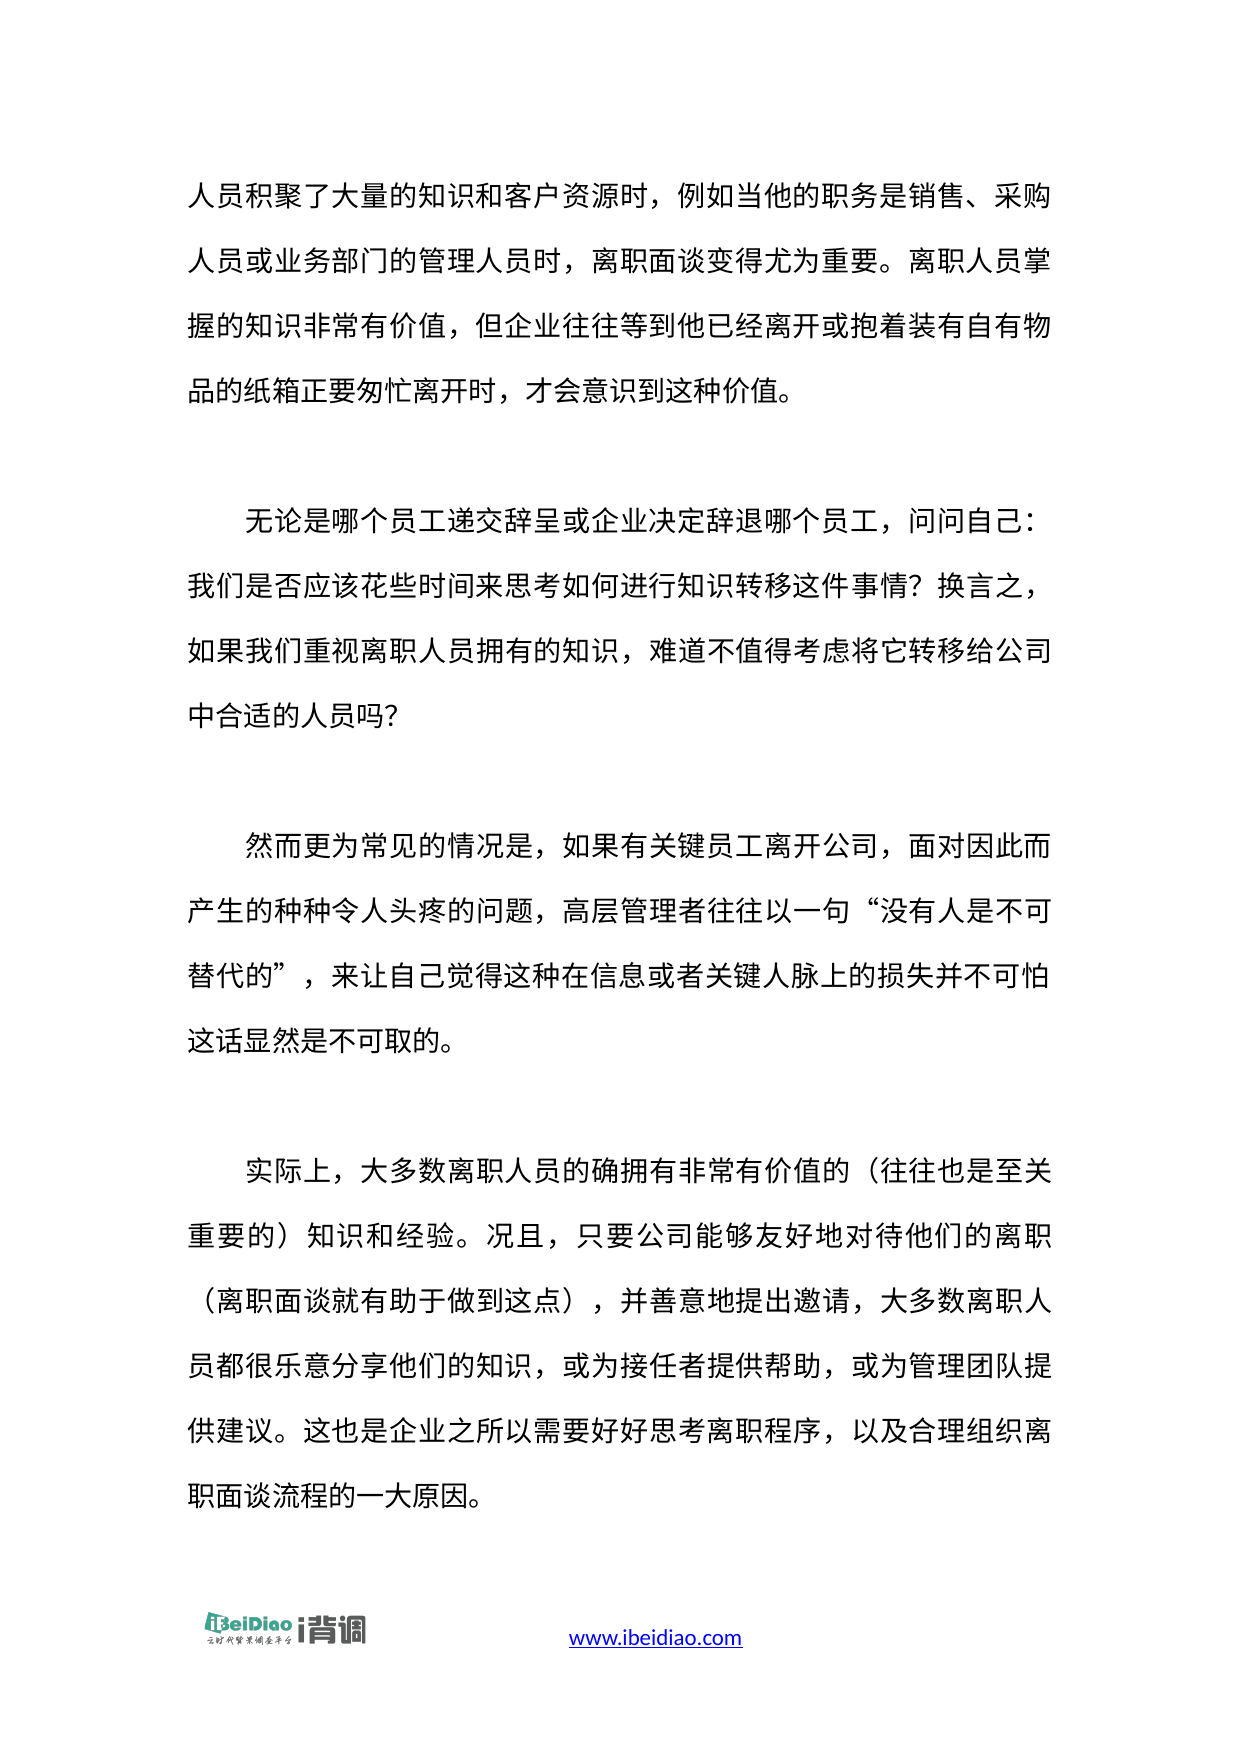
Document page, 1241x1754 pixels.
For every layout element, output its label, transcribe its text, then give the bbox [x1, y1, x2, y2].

picture [204, 1612, 366, 1645]
